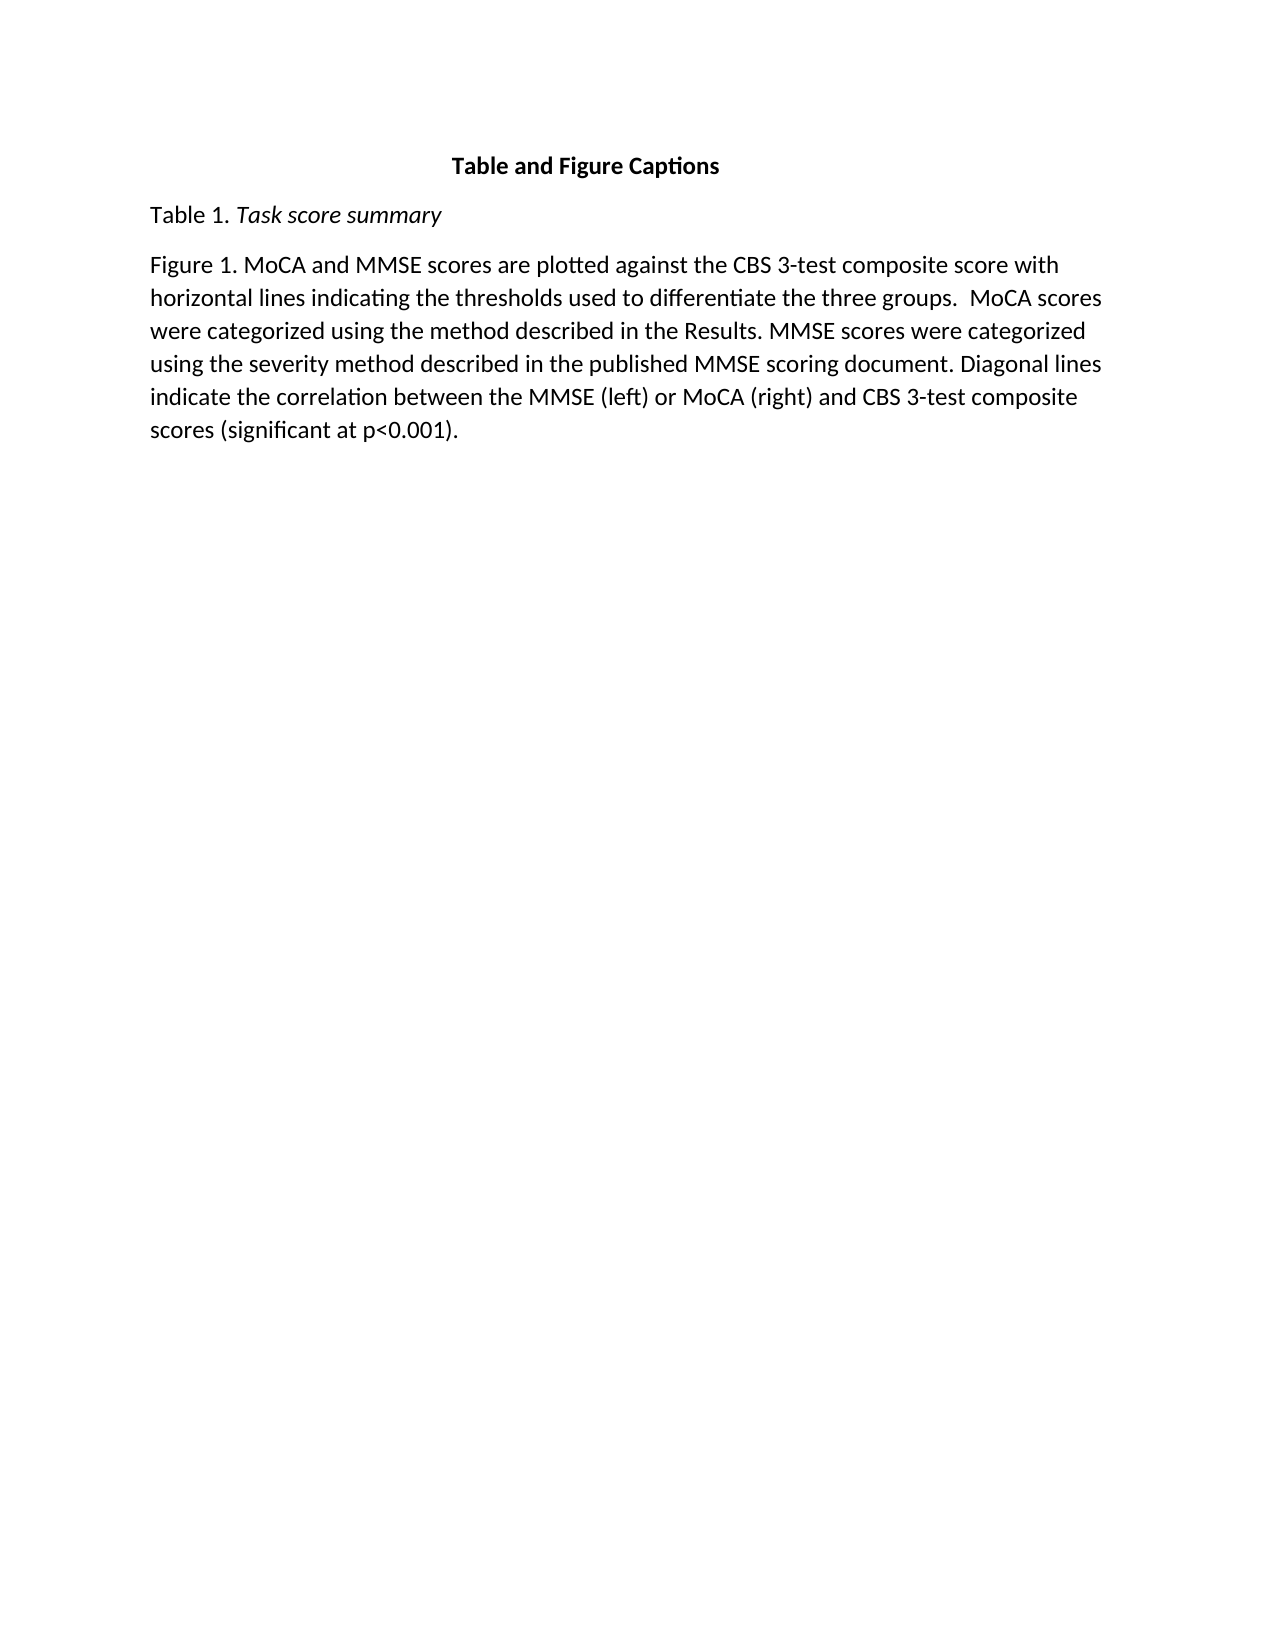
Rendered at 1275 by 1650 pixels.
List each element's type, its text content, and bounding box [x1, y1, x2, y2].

text Figure 1. MoCA and MMSE scores are plotted against the CBS 3-test composite score with horizontal lines indicating the thresholds used to differentiate the three groups. MoCA scores were categorized using the method described in the Results. MMSE scores were categorized using the severity method described in the published MMSE scoring document. Diagonal lines indicate the correlation between the MMSE (left) or MoCA (right) and CBS 3-test composite scores (significant at p<0.001). [150, 249, 1125, 444]
text Table 1. Task score summary [150, 199, 1021, 230]
text Table and Figure Captions [150, 150, 1021, 181]
